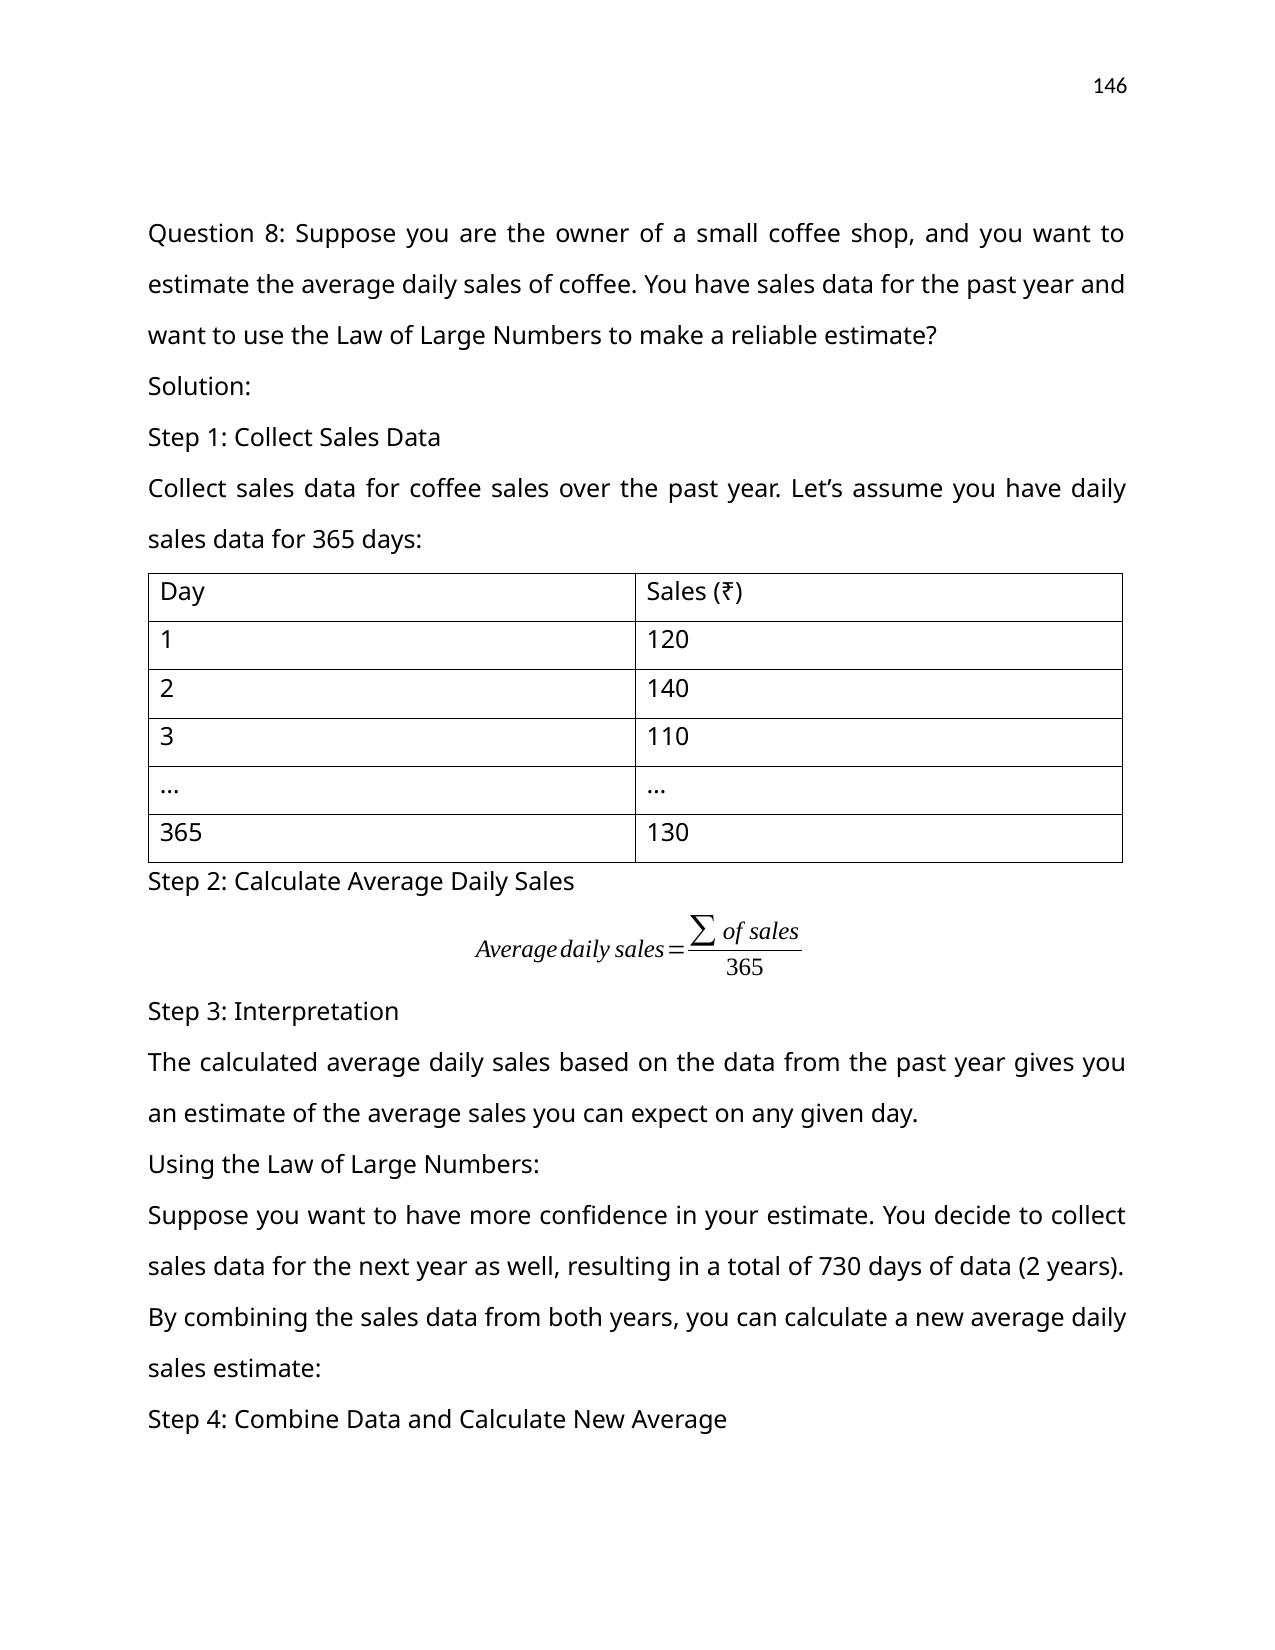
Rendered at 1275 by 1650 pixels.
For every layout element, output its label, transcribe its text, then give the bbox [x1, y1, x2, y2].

table_cell 120 [636, 622, 1122, 669]
text Step 2: Calculate Average Daily Sales [148, 863, 1127, 897]
table_cell 1 [149, 622, 635, 669]
text Step 1: Collect Sales Data [148, 419, 1127, 454]
text The calculated average daily sales based on the data from the past year gives you an estimate of the average sales you can expect on any given day. [148, 1045, 1127, 1130]
table_cell 3 [149, 719, 635, 766]
text Step 3: Interpretation [148, 994, 1127, 1028]
text Collect sales data for coffee sales over the past year. Let’s assume you have daily sales data for 365 days: [148, 471, 1127, 556]
table_header Day [149, 574, 635, 621]
text Step 4: Combine Data and Calculate New Average [148, 1402, 1127, 1436]
text Solution: [148, 368, 1127, 403]
table_cell … [636, 767, 1122, 814]
table_cell … [149, 767, 635, 814]
text Using the Law of Large Numbers: [148, 1147, 1127, 1181]
text Question 8: Suppose you are the owner of a small coffee shop, and you want to estimate the average daily sales of coffee. You have sales data for the past year and want to use the Law of Large Numbers to make a reliable estimate? [148, 215, 1127, 352]
table_cell 140 [636, 670, 1122, 717]
table_cell 365 [149, 815, 635, 862]
table_cell 110 [636, 719, 1122, 766]
table_cell 2 [149, 670, 635, 717]
table_cell 130 [636, 815, 1122, 862]
text Suppose you want to have more confidence in your estimate. You decide to collect sales data for the next year as well, resulting in a total of 730 days of data (2 years). By combining the sales data from both years, you can calculate a new average daily sales estimate: [148, 1198, 1127, 1385]
table_header Sales (₹) [636, 574, 1122, 621]
